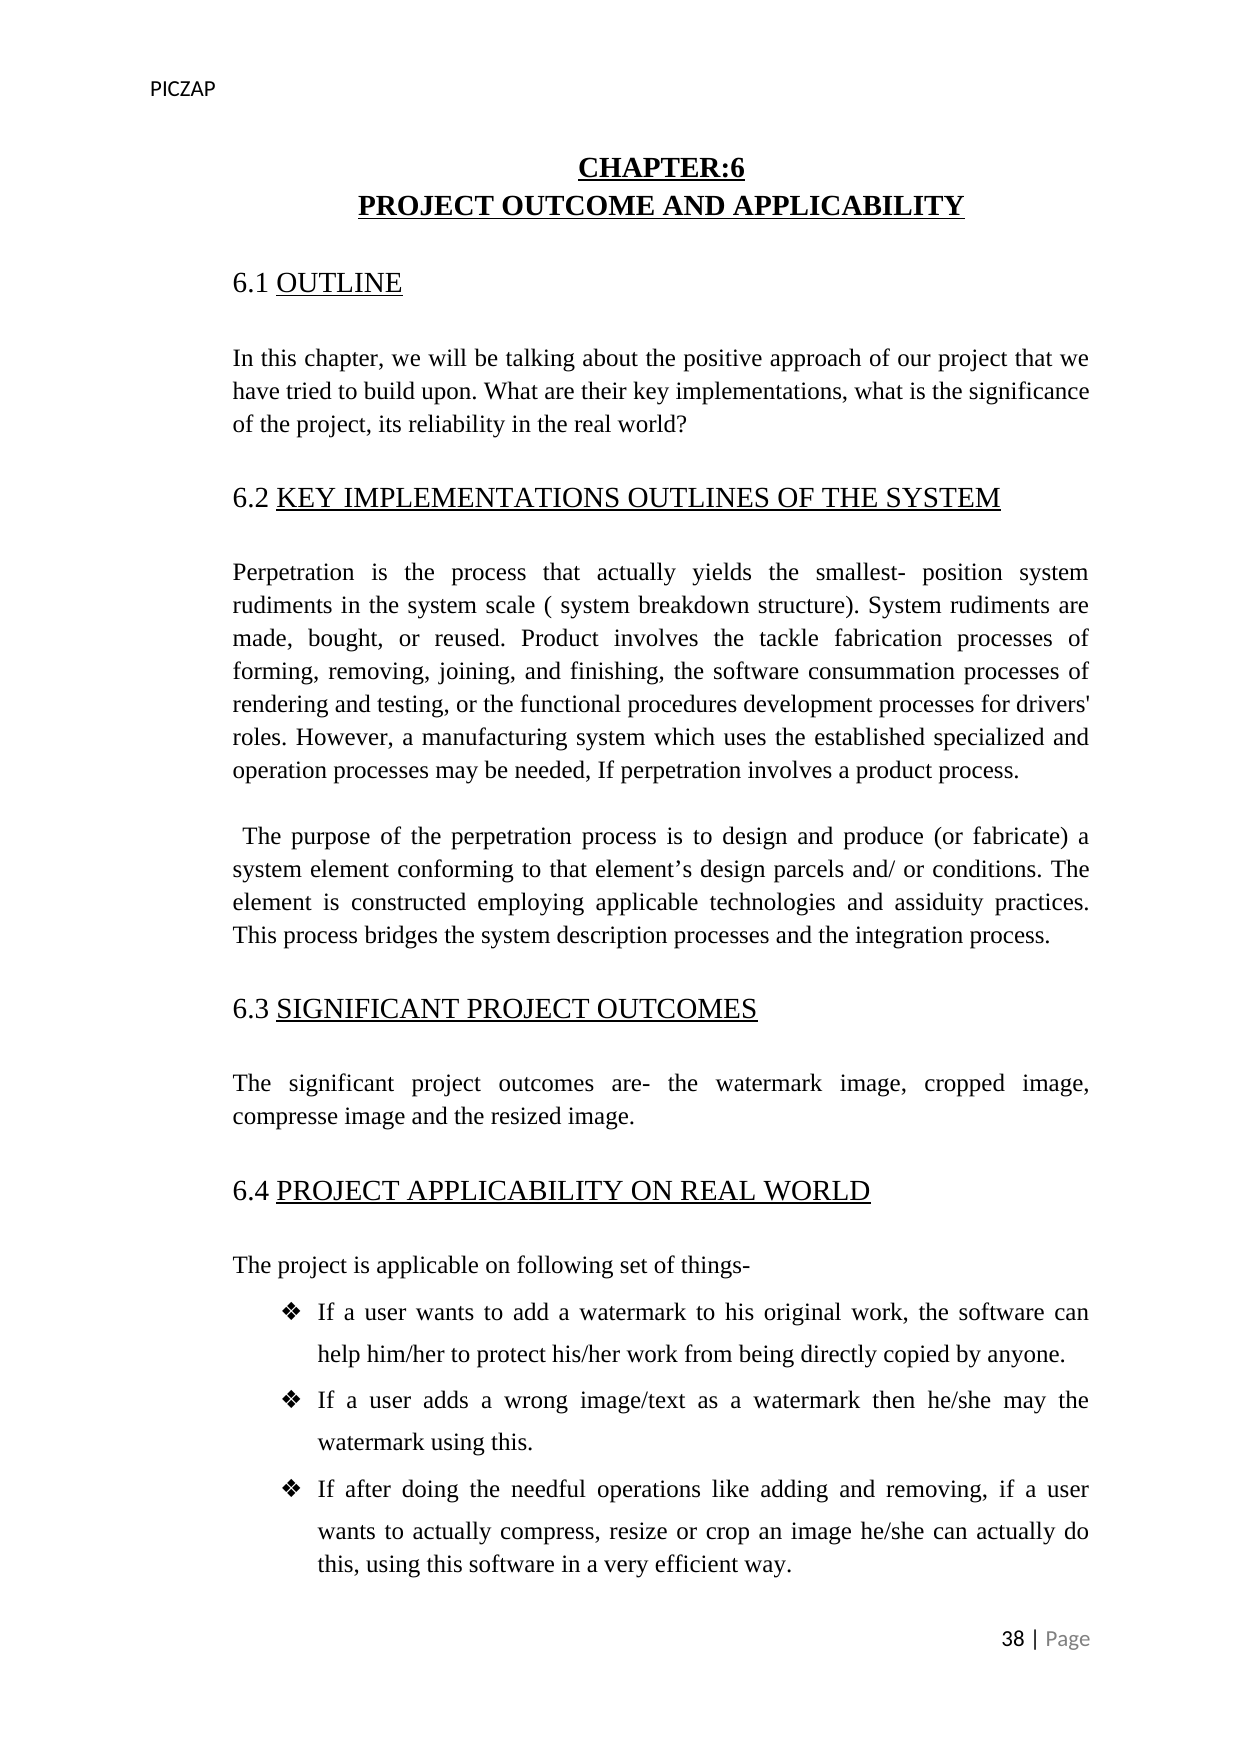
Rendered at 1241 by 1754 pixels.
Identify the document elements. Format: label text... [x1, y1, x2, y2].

text The significant project outcomes are- the watermark image, cropped image, compresse image and the resized image. [232, 1068, 1090, 1130]
text The purpose of the perpetration process is to design and produce (or fabricate) a system element conforming to that element’s design parcels and/ or conditions. The element is constructed employing applicable technologies and assiduity practices. This process bridges the system description processes and the integration process. [232, 821, 1090, 948]
text 6.2 KEY IMPLEMENTATIONS OUTLINES OF THE SYSTEM [232, 480, 1090, 514]
text Perpetration is the process that actually yields the smallest- position system rudiments in the system scale ( system breakdown structure). System rudiments are made, bought, or reused. Product involves the tackle fabrication processes of forming, removing, joining, and finishing, the software consummation processes of rendering and testing, or the functional procedures development processes for drivers' roles. However, a manufacturing system which uses the established specialized and operation processes may be needed, If perpetration involves a product process. [232, 557, 1090, 784]
text CHAPTER:6 [232, 150, 1090, 183]
text 6.1 OUTLINE [232, 266, 1090, 299]
text The project is applicable on following set of things- [232, 1250, 1090, 1279]
list If after doing the needful operations like adding and removing, if a user wants to actually compress, resize or crop an image he/she can actually do this, using this software in a very efficient way. [280, 1460, 1090, 1577]
text 6.3 SIGNIFICANT PROJECT OUTCOMES [232, 991, 1090, 1025]
list If a user adds a wrong image/text as a watermark then he/she may the watermark using this. [280, 1372, 1090, 1456]
text In this chapter, we will be talking about the positive approach of our project that we have tried to build upon. What are their key implementations, what is the significance of the project, its reliability in the real world? [232, 343, 1090, 437]
text PROJECT OUTCOME AND APPLICABILITY [232, 188, 1090, 222]
list If a user wants to add a watermark to his original work, the software can help him/her to protect his/her work from being directly copied by anyone. [280, 1283, 1090, 1367]
text 6.4 PROJECT APPLICABILITY ON REAL WORLD [232, 1173, 1090, 1207]
